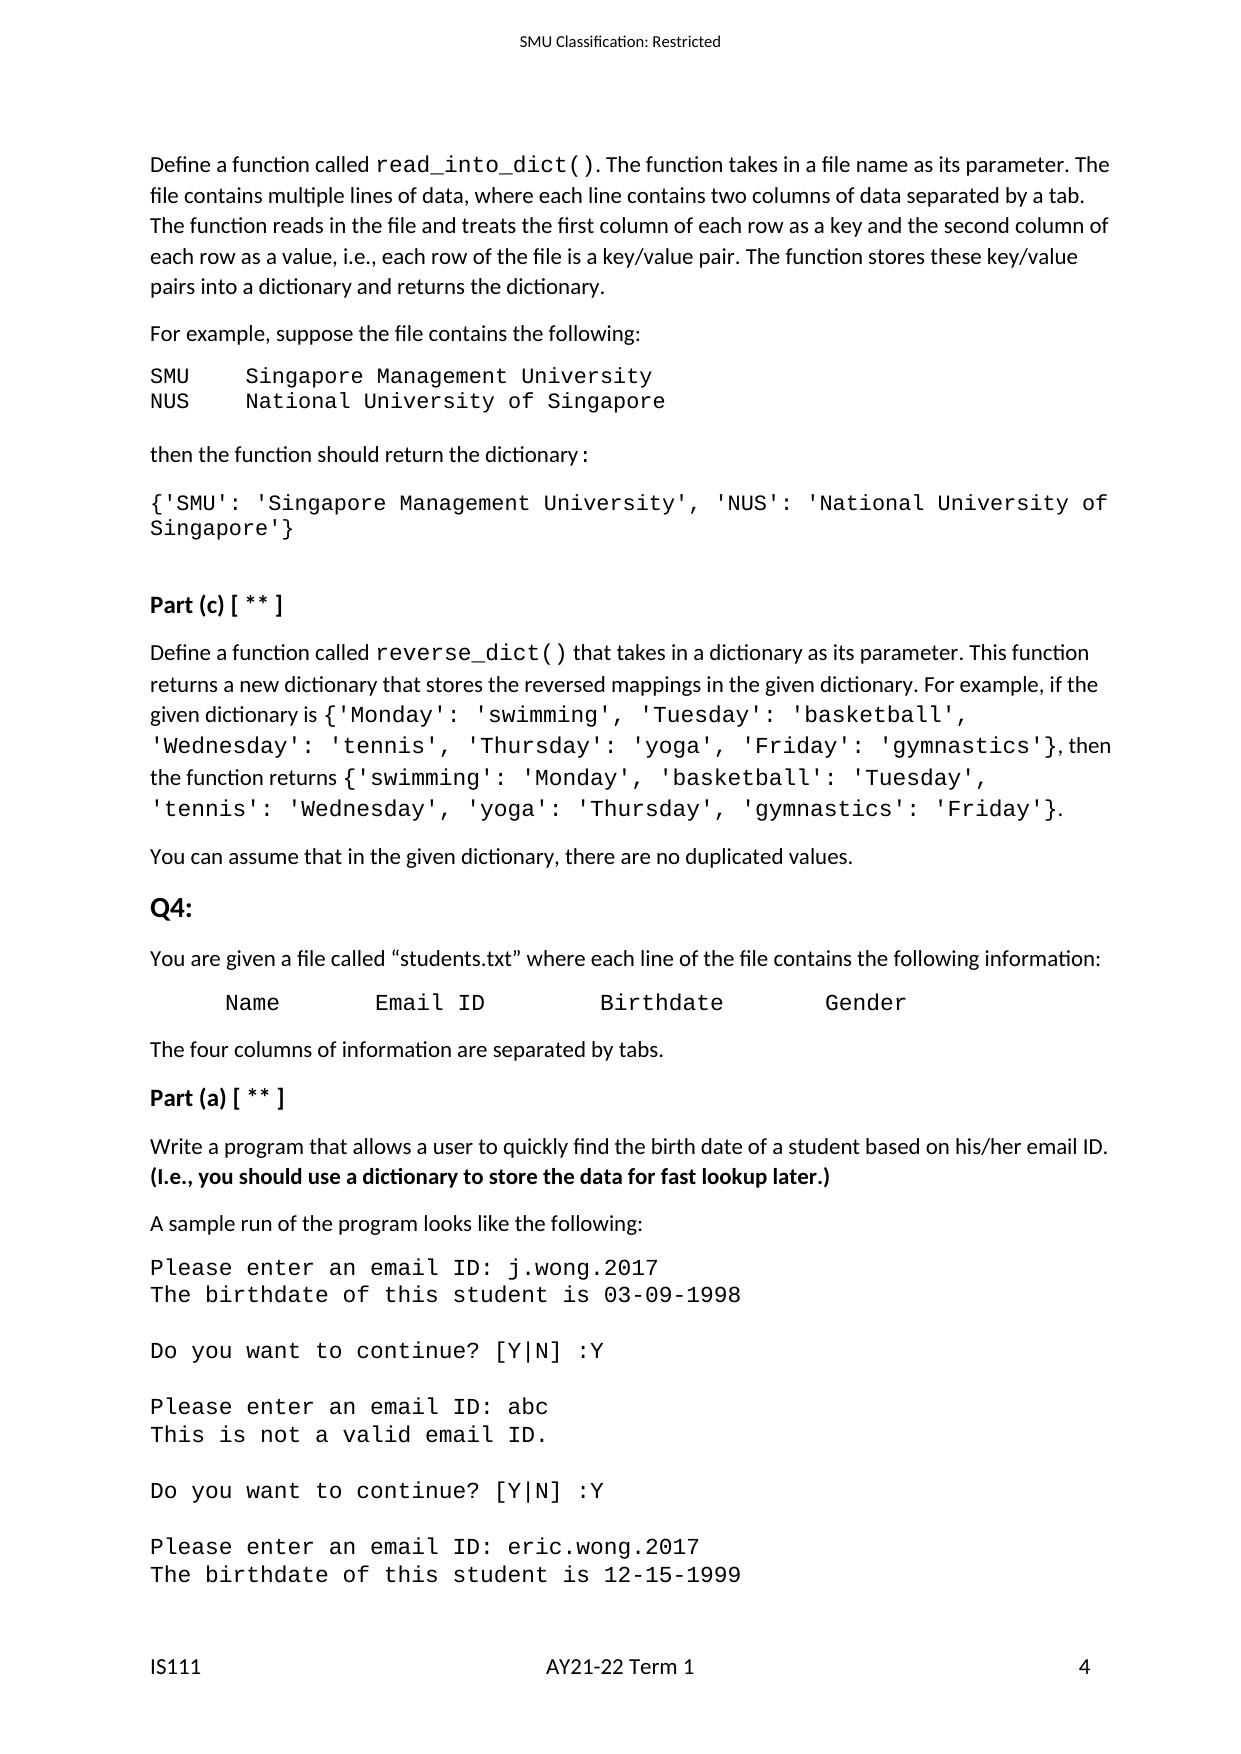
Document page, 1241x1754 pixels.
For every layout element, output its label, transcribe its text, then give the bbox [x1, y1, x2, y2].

text Write a program that allows a user to quickly find the birth date of a student based on his/her email ID. (I.e., you should use a dictionary to store the data for fast lookup later.) [150, 1132, 1122, 1190]
text Name Email ID Birthdate Gender [150, 991, 1122, 1017]
text then the function should return the dictionary: [150, 440, 1122, 469]
text A sample run of the program looks like the following: [150, 1209, 1122, 1237]
text Define a function called read_into_dict(). The function takes in a file name as its parameter. The file contains multiple lines of data, where each line contains two columns of data separated by a tab. The function reads in the file and treats the first column of each row as a key and the second column of each row as a value, i.e., each row of the file is a key/value pair. The function stores these key/value pairs into a dictionary and returns the dictionary. [150, 150, 1122, 300]
text You can assume that in the given dictionary, there are no duplicated values. [150, 842, 1122, 870]
text You are given a file called “students.txt” where each line of the file contains the following information: [150, 944, 1122, 972]
text The four columns of information are separated by tabs. [150, 1036, 1122, 1063]
text Q4: [150, 889, 1122, 924]
text NUS National University of Singapore [150, 391, 1122, 415]
text SMU Singapore Management University [150, 366, 1122, 391]
text Define a function called reverse_dict() that takes in a dictionary as its parameter. This function returns a new dictionary that stores the reversed mappings in the given dictionary. For example, if the given dictionary is {'Monday': 'swimming', 'Tuesday': 'basketball', 'Wednesday': 'tennis', 'Thursday': 'yoga', 'Friday': 'gymnastics'}, then the function returns {'swimming': 'Monday', 'basketball': 'Tuesday', 'tennis': 'Wednesday', 'yoga': 'Thursday', 'gymnastics': 'Friday'}. [150, 638, 1122, 823]
text For example, suppose the file contains the following: [150, 319, 1122, 347]
text {'SMU': 'Singapore Management University', 'NUS': 'National University of Singapore'} [150, 492, 1122, 542]
text Part (c) [ ** ] [150, 589, 1122, 619]
text Part (a) [ ** ] [150, 1082, 1122, 1113]
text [150, 1256, 1122, 1589]
